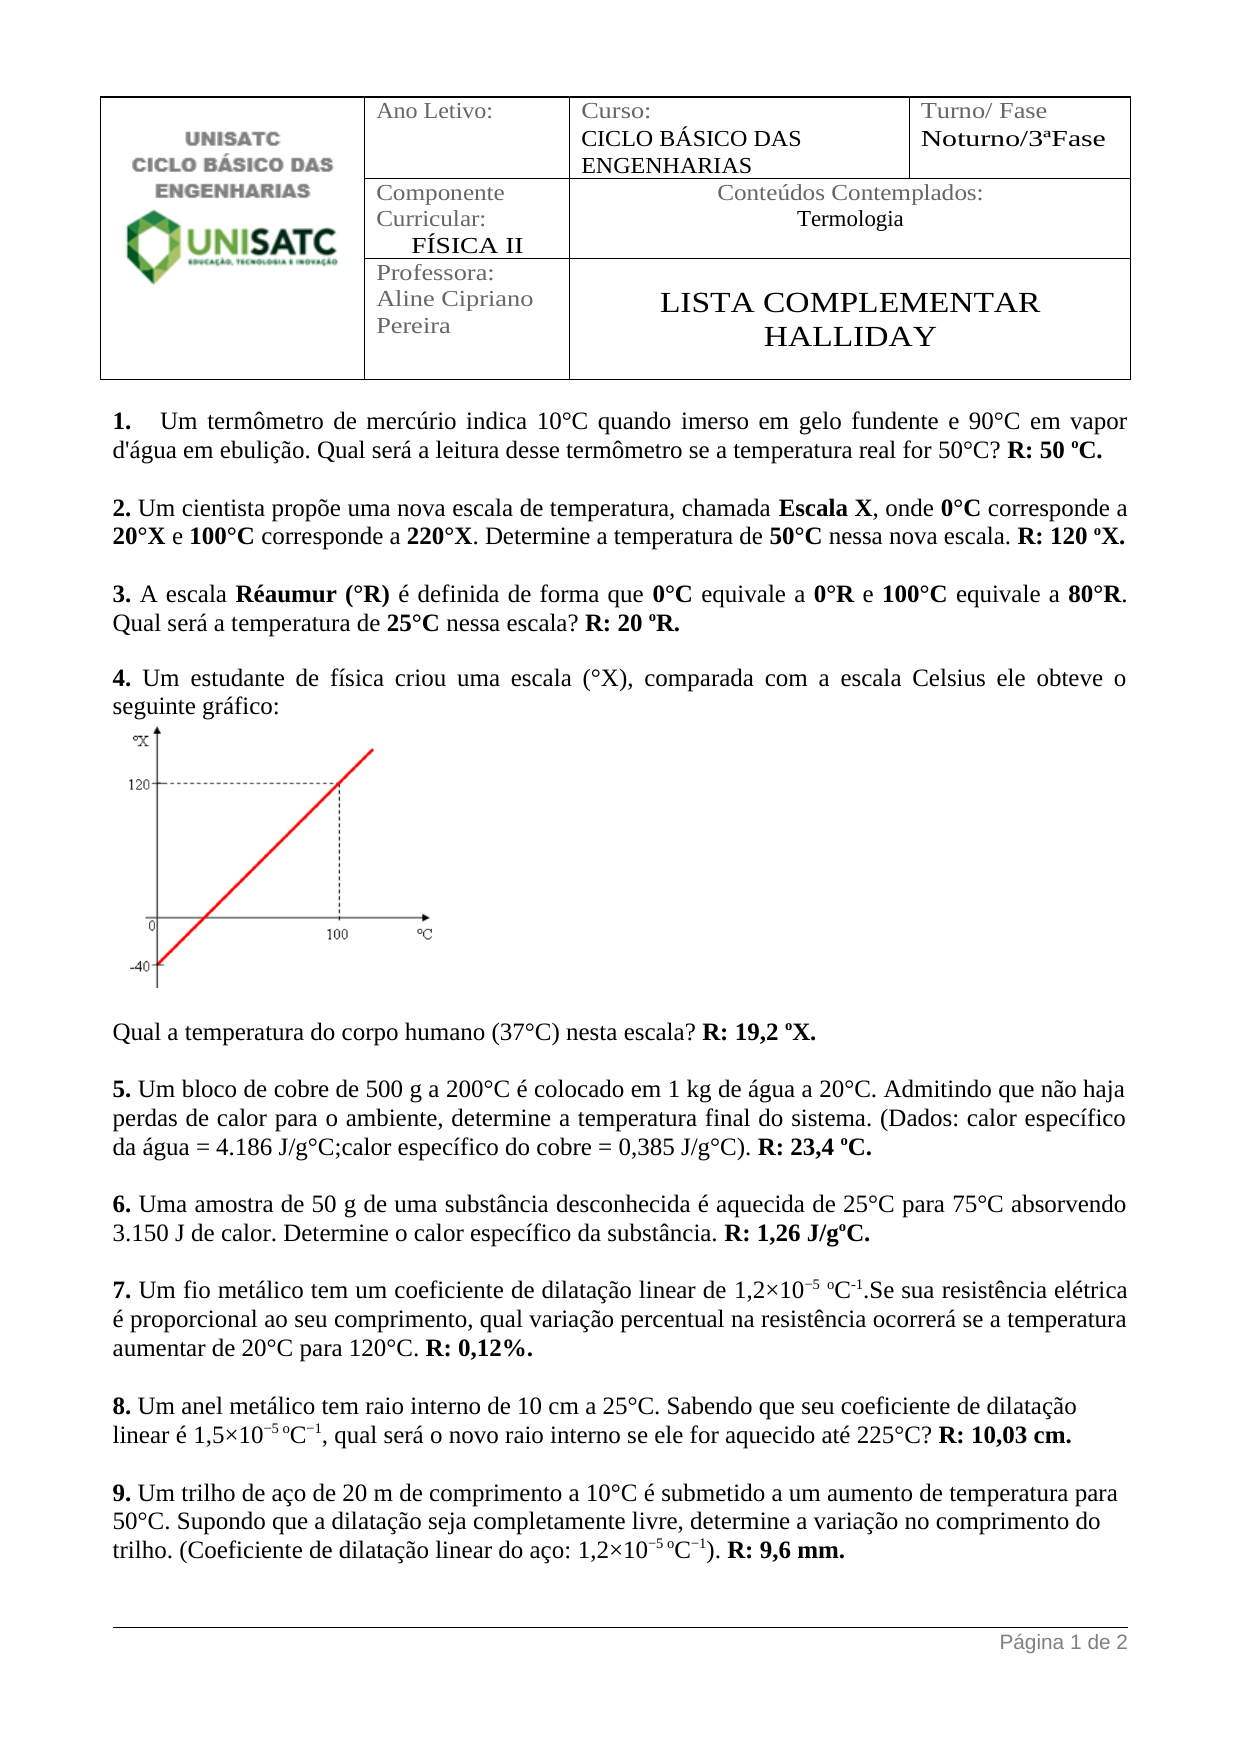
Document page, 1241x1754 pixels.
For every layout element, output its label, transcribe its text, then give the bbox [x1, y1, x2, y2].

text Qual a temperatura do corpo humano (37°C) nesta escala? R: 19,2 oX. [112, 1017, 1128, 1046]
text 7. Um fio metálico tem um coeficiente de dilatação linear de 1,2×10−5 oC-1.Se sua resistência elétrica é proporcional ao seu comprimento, qual variação percentual na resistência ocorrerá se a temperatura aumentar de 20°C para 120°C. R: 0,12%. [112, 1276, 1128, 1362]
text 8. Um anel metálico tem raio interno de 10 cm a 25°C. Sabendo que seu coeficiente de dilatação linear é 1,5×10−5 oC−1, qual será o novo raio interno se ele for aquecido até 225°C? R: 10,03 cm. [112, 1391, 1128, 1448]
table_header Curso: CICLO BÁSICO DAS ENGENHARIAS [570, 98, 909, 178]
text 9. Um trilho de aço de 20 m de comprimento a 10°C é submetido a um aumento de temperatura para 50°C. Supondo que a dilatação seja completamente livre, determine a variação no comprimento do trilho. (Coeficiente de dilatação linear do aço: 1,2×10−5 oC−1). R: 9,6 mm. [112, 1478, 1128, 1564]
text 4. Um estudante de física criou uma escala (°X), comparada com a escala Celsius ele obteve o seguinte gráfico: [112, 663, 1128, 720]
table_header Turno/ Fase Noturno/3ªFase [910, 98, 1130, 178]
table_cell Componente Curricular: FÍSICA II [365, 179, 569, 258]
table_header Ano Letivo: [365, 98, 569, 178]
table_cell LISTA COMPLEMENTAR HALLIDAY [570, 259, 1130, 379]
picture [112, 123, 353, 290]
table_cell Professora: Aline Cipriano Pereira [365, 259, 569, 379]
text 1. Um termômetro de mercúrio indica 10°C quando imerso em gelo fundente e 90°C em vapor d'água em ebulição. Qual será a leitura desse termômetro se a temperatura real for 50°C? R: 50 oC. [112, 406, 1128, 464]
table_cell Conteúdos Contemplados: Termologia [570, 179, 1130, 258]
text 2. Um cientista propõe uma nova escala de temperatura, chamada Escala X, onde 0°C corresponde a 20°X e 100°C corresponde a 220°X. Determine a temperatura de 50°C nessa nova escala. R: 120 oX. [112, 493, 1128, 550]
text 5. Um bloco de cobre de 500 g a 200°C é colocado em 1 kg de água a 20°C. Admitindo que não haja perdas de calor para o ambiente, determine a temperatura final do sistema. (Dados: calor específico da água = 4.186 J/g°C;calor específico do cobre = 0,385 J/g°C). R: 23,4 oC. [112, 1074, 1128, 1161]
picture [112, 720, 440, 988]
text 6. Uma amostra de 50 g de uma substância desconhecida é aquecida de 25°C para 75°C absorvendo 3.150 J de calor. Determine o calor específico da substância. R: 1,26 J/goC. [112, 1189, 1128, 1247]
text 3. A escala Réaumur (°R) é definida de forma que 0°C equivale a 0°R e 100°C equivale a 80°R. Qual será a temperatura de 25°C nessa escala? R: 20 oR. [112, 579, 1128, 636]
table_header [101, 98, 364, 379]
